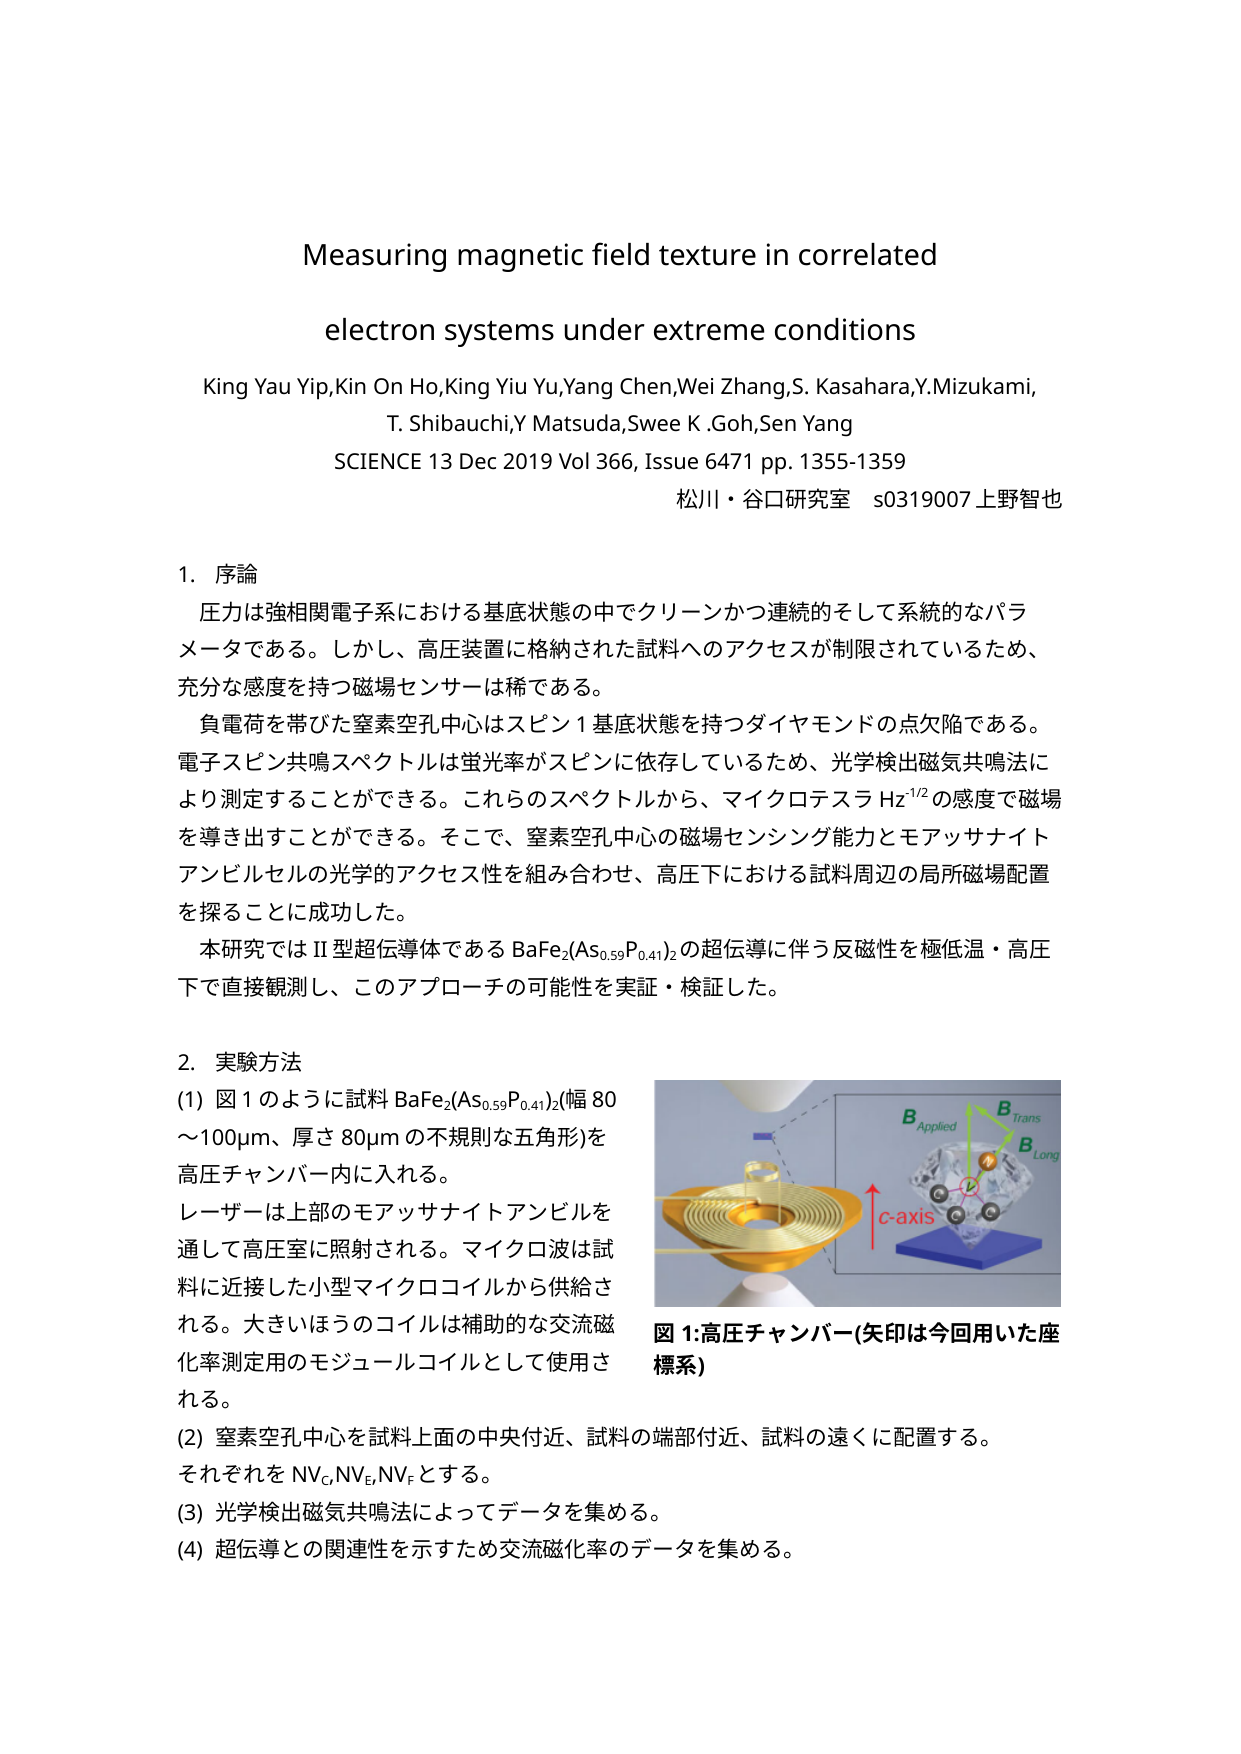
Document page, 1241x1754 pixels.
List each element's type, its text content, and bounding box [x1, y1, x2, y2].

list 実験方法 [177, 1042, 1063, 1079]
text レーザーは上部のモアッサナイトアンビルを通して高圧室に照射される。マイクロ波は試料に近接した小型マイクロコイルから供給される。大きいほうのコイルは補助的な交流磁化率測定用のモジュールコイルとして使用される。 [177, 1192, 1063, 1417]
list 窒素空孔中心を試料上面の中央付近、試料の端部付近、試料の遠くに配置する。 [177, 1417, 1063, 1454]
text electron systems under extreme conditions [177, 292, 1063, 367]
text 負電荷を帯びた窒素空孔中心はスピン1基底状態を持つダイヤモンドの点欠陥である。電子スピン共鳴スペクトルは蛍光率がスピンに依存しているため、光学検出磁気共鳴法により測定することができる。これらのスペクトルから、マイクロテスラHz-1/2の感度で磁場を導き出すことができる。そこで、窒素空孔中心の磁場センシング能力とモアッサナイトアンビルセルの光学的アクセス性を組み合わせ、高圧下における試料周辺の局所磁場配置を探ることに成功した。 [177, 704, 1063, 929]
text SCIENCE 13 Dec 2019 Vol 366, Issue 6471 pp. 1355-1359 [177, 442, 1063, 479]
text 圧力は強相関電子系における基底状態の中でクリーンかつ連続的そして系統的なパラメータである。しかし、高圧装置に格納された試料へのアクセスが制限されているため、充分な感度を持つ磁場センサーは稀である。 [177, 592, 1063, 704]
text ～100μm、厚さ80μmの不規則な五角形)を高圧チャンバー内に入れる。 [177, 1117, 653, 1192]
list 序論 [177, 554, 1063, 592]
text 本研究ではII型超伝導体であるBaFe2(As0.59P0.41)2の超伝導に伴う反磁性を極低温・高圧下で直接観測し、このアプローチの可能性を実証・検証した。 [177, 929, 1063, 1004]
text Measuring magnetic field texture in correlated [177, 217, 1063, 292]
list 図1のように試料BaFe2(As0.59P0.41)2(幅80 [177, 1079, 1063, 1117]
text 松川・谷口研究室 s0319007上野智也 [177, 479, 1063, 517]
list 光学検出磁気共鳴法によってデータを集める。 [177, 1492, 1063, 1529]
list 超伝導との関連性を示すため交流磁化率のデータを集める。 [177, 1529, 1063, 1567]
text それぞれをNVC,NVE,NVFとする。 [177, 1454, 1063, 1492]
text King Yau Yip,Kin On Ho,King Yiu Yu,Yang Chen,Wei Zhang,S. Kasahara,Y.Mizukami, [177, 367, 1063, 404]
text T. Shibauchi,Y Matsuda,Swee K .Goh,Sen Yang [177, 404, 1063, 442]
picture [653, 1080, 1061, 1307]
